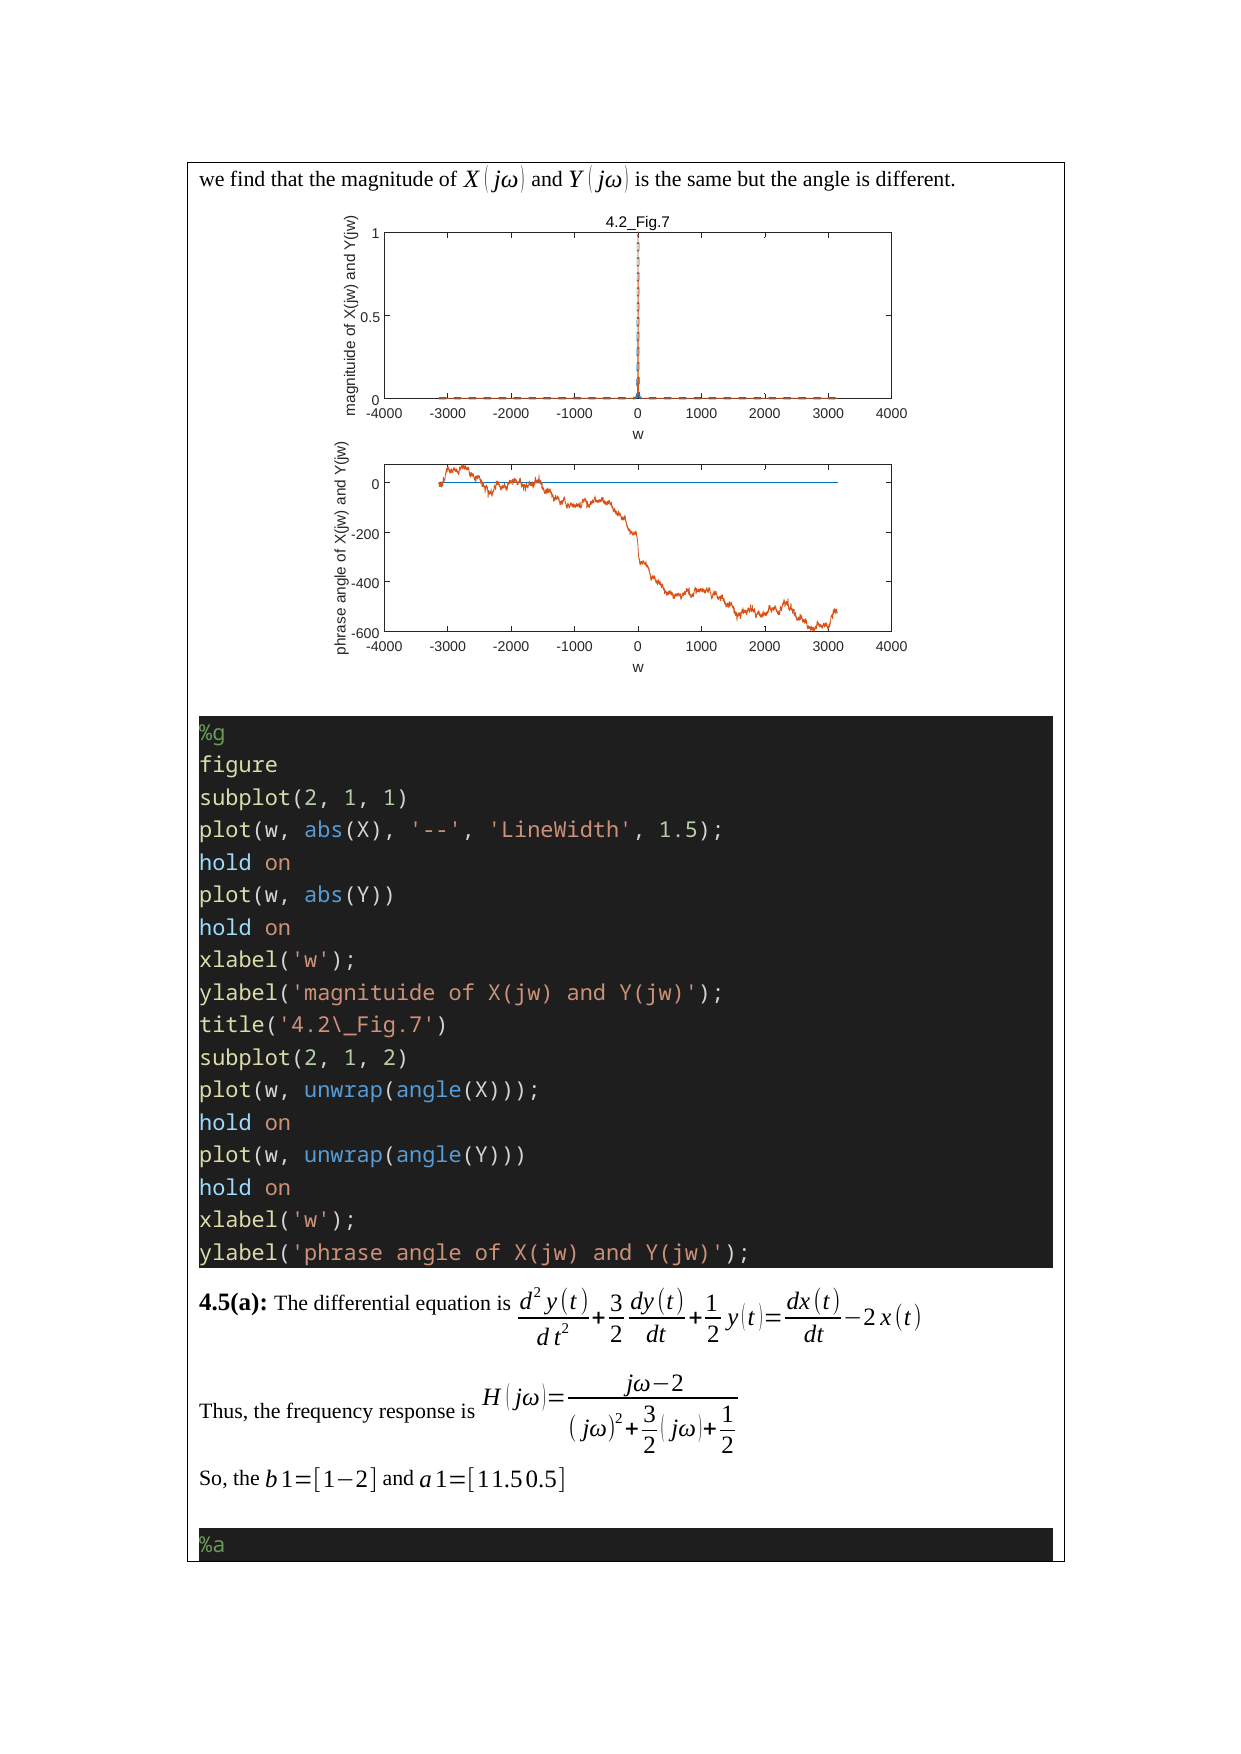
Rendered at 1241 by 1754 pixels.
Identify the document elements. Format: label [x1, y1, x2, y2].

table_cell [188, 163, 1064, 1561]
